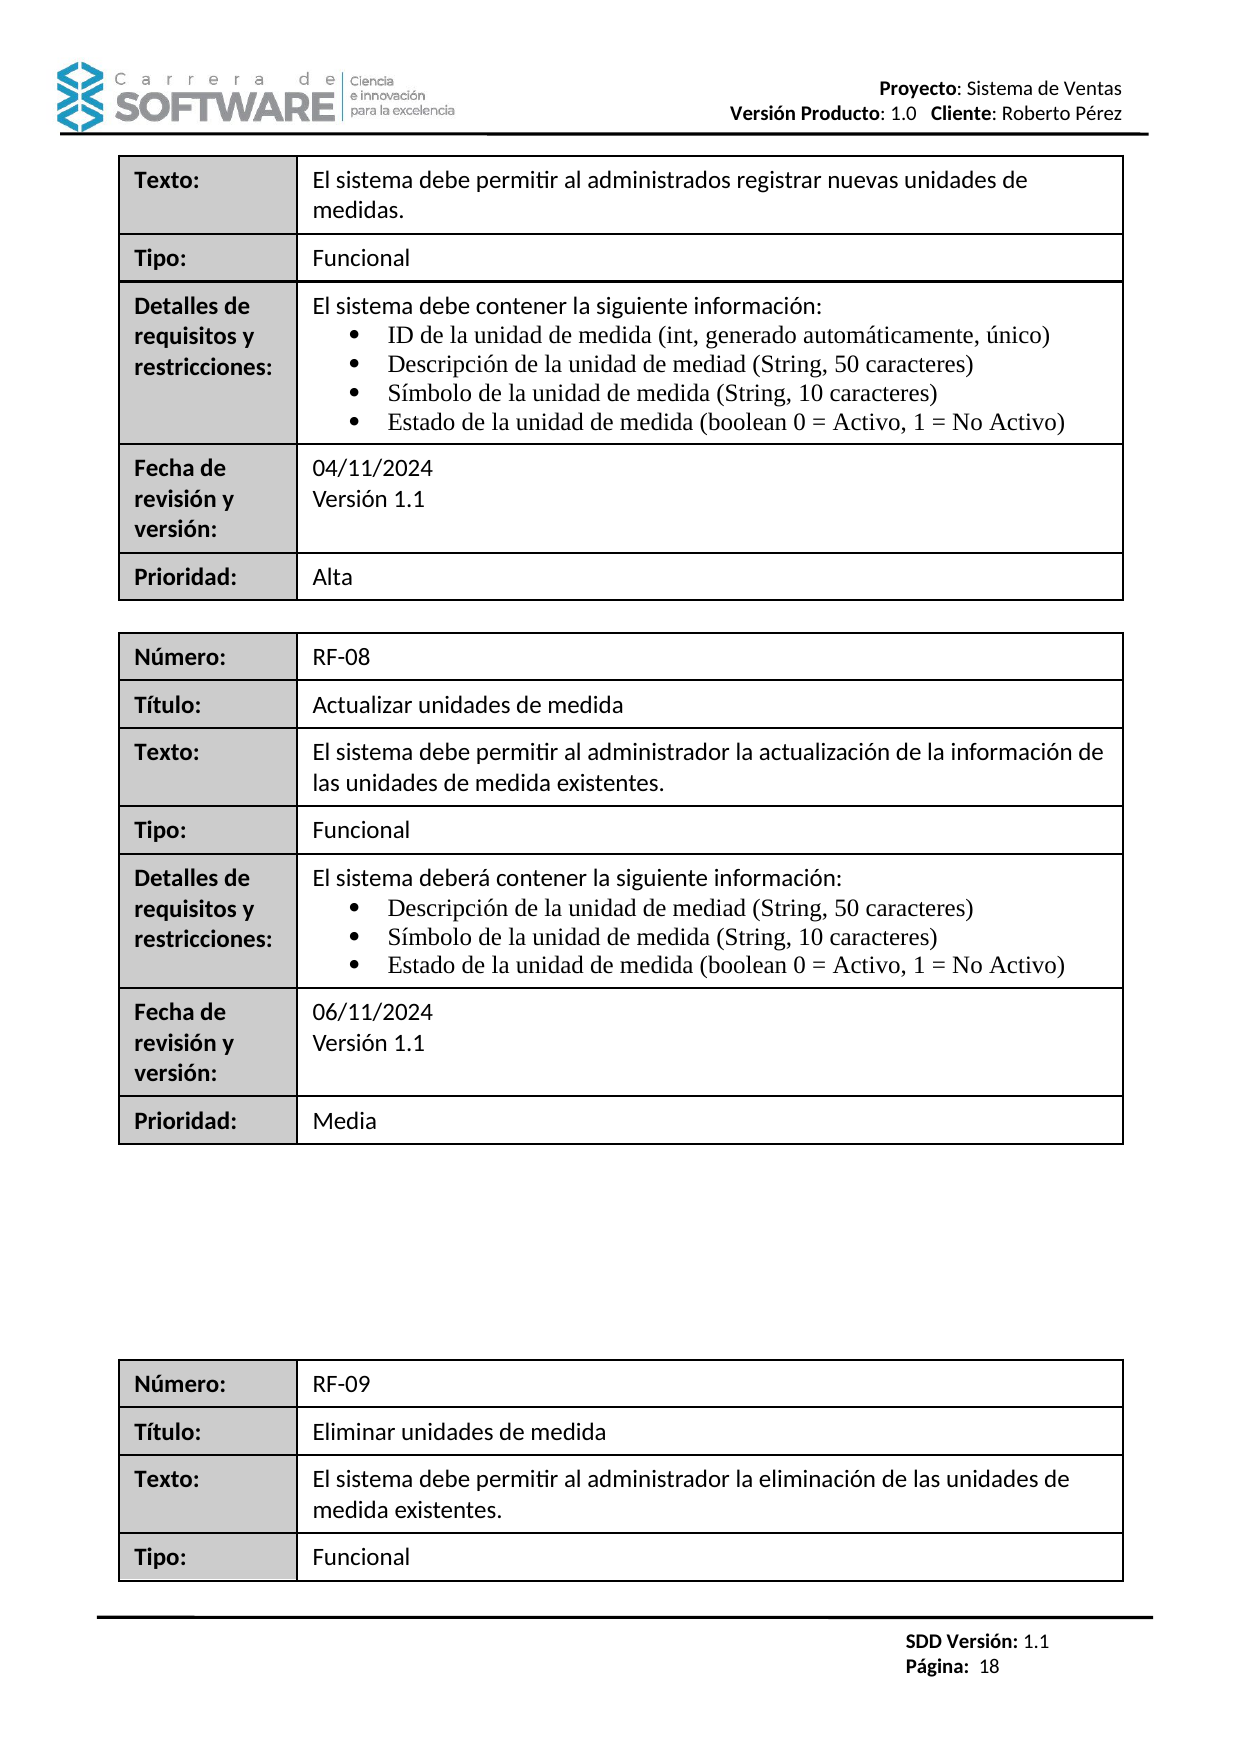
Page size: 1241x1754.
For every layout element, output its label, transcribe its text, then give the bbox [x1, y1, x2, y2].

table_cell Título: [120, 1408, 296, 1454]
table_cell Fecha de revisión y versión: [120, 989, 296, 1095]
table_cell Actualizar unidades de medida [298, 681, 1122, 727]
table_cell Tipo: [120, 235, 296, 280]
table_cell Media [298, 1097, 1122, 1143]
table_cell Texto: [120, 157, 296, 233]
table_cell El sistema debe permitir al administrador la eliminación de las unidades de medida existentes. [298, 1456, 1122, 1532]
table_cell El sistema debe permitir al administrador la actualización de la información de las unidades de medida existentes. [298, 729, 1122, 805]
table_cell Funcional [298, 807, 1122, 853]
table_cell Texto: [120, 729, 296, 805]
table_header Número: [120, 634, 296, 679]
table_cell Eliminar unidades de medida [298, 1408, 1122, 1454]
table_cell Tipo: [120, 1534, 296, 1579]
table_cell Detalles de requisitos y restricciones: [120, 283, 296, 443]
table_cell Texto: [120, 1456, 296, 1532]
table_cell El sistema deberá contener la siguiente información: Descripción de la unidad de mediad (String, 50 caracteres) Símbolo de la unidad de medida (String, 10 caracteres) Estado de la unidad de medida (boolean 0 = Activo, 1 = No Activo) [298, 855, 1122, 987]
table_cell Prioridad: [120, 1097, 296, 1143]
table_cell 06/11/2024 Versión 1.1 [298, 989, 1122, 1095]
picture [46, 46, 461, 154]
table_cell Fecha de revisión y versión: [120, 445, 296, 552]
table_header RF-09 [298, 1361, 1122, 1406]
table_cell Detalles de requisitos y restricciones: [120, 855, 296, 987]
table_cell Título: [120, 681, 296, 727]
table_cell Prioridad: [120, 554, 296, 599]
table_header Número: [120, 1361, 296, 1406]
table_cell Alta [298, 554, 1122, 599]
table_cell El sistema debe permitir al administrados registrar nuevas unidades de medidas. [298, 157, 1122, 233]
table_cell Funcional [298, 235, 1122, 280]
table_cell Funcional [298, 1534, 1122, 1579]
table_cell El sistema debe contener la siguiente información: ID de la unidad de medida (int, generado automáticamente, único) Descripción de la unidad de mediad (String, 50 caracteres) Símbolo de la unidad de medida (String, 10 caracteres) Estado de la unidad de medida (boolean 0 = Activo, 1 = No Activo) [298, 283, 1122, 443]
table_header RF-08 [298, 634, 1122, 679]
table_cell Tipo: [120, 807, 296, 853]
table_cell 04/11/2024 Versión 1.1 [298, 445, 1122, 552]
